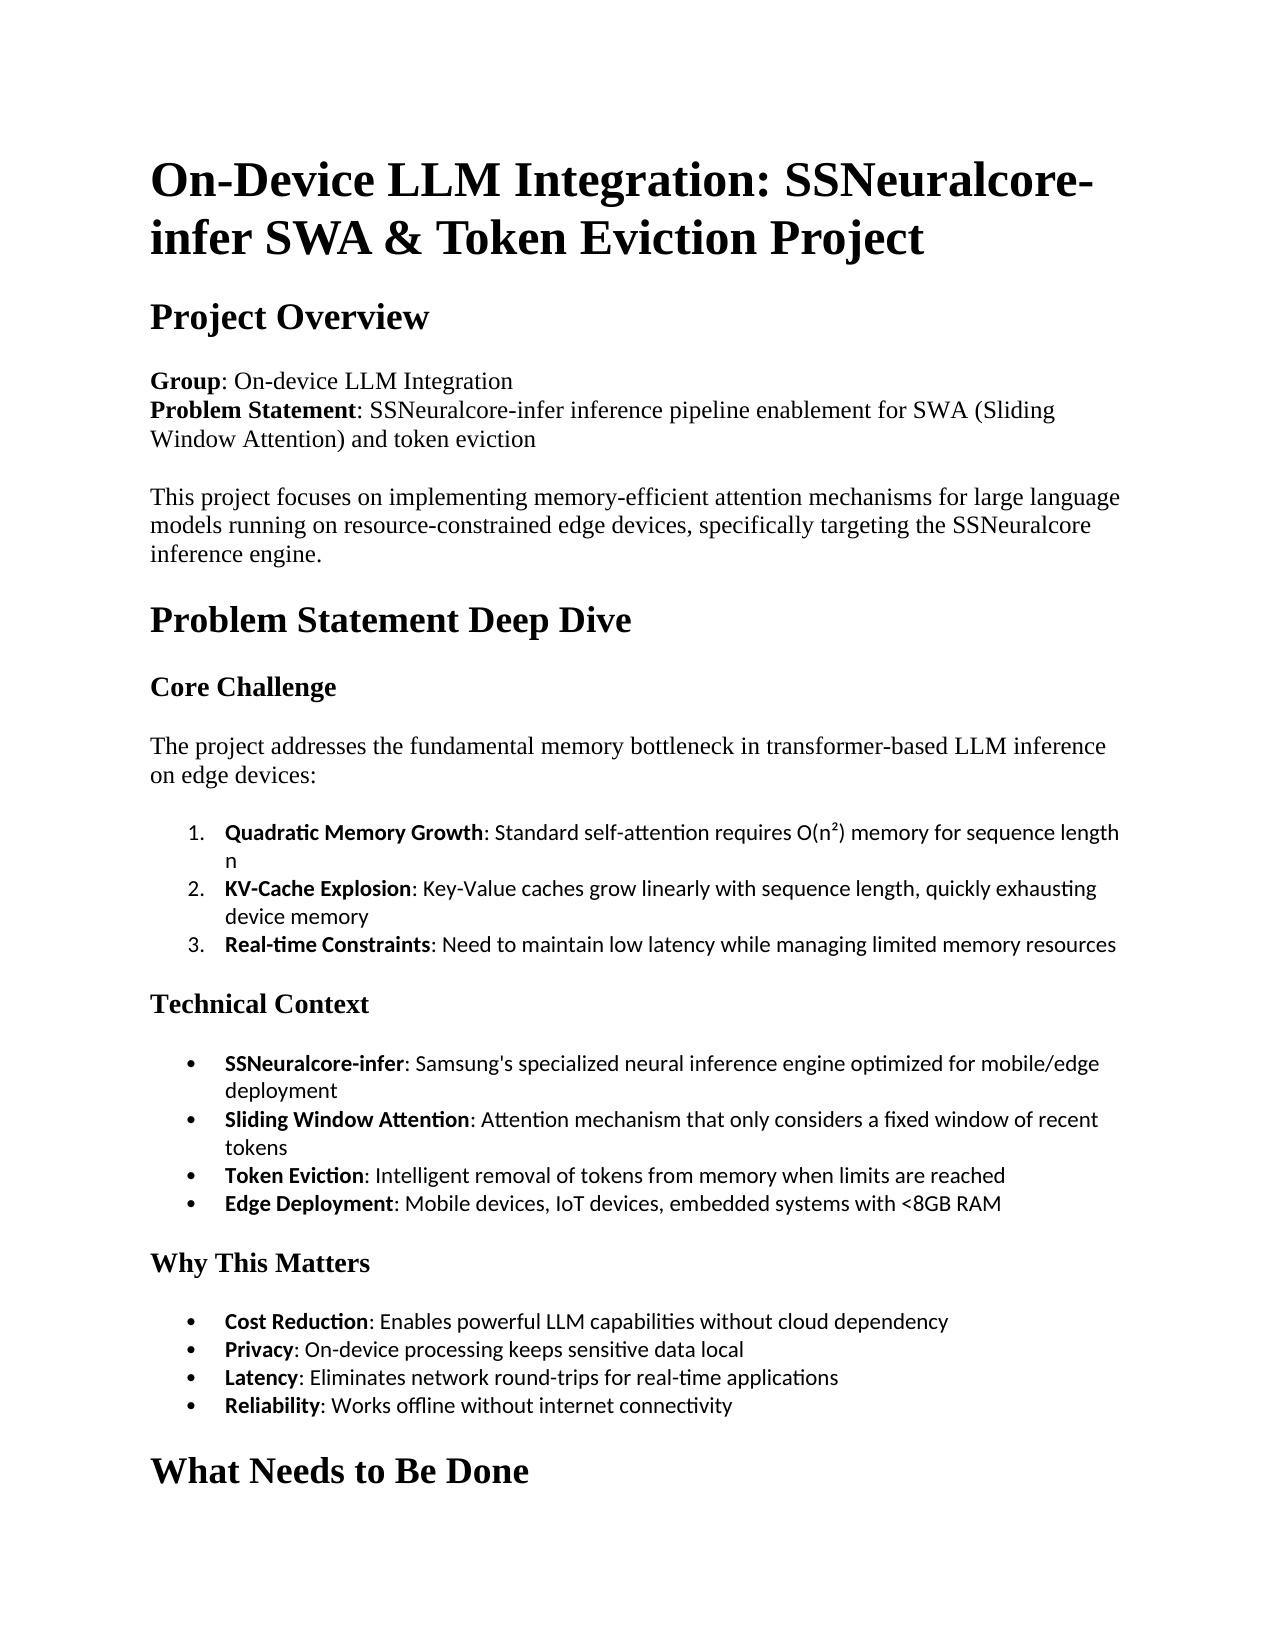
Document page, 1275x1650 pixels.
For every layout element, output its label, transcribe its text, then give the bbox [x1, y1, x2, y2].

subtitle Why This Matters [150, 1246, 1125, 1278]
list Edge Deployment: Mobile devices, IoT devices, embedded systems with <8GB RAM [187, 1189, 1125, 1217]
subtitle What Needs to Be Done [150, 1449, 1125, 1492]
text Group: On-device LLM Integration Problem Statement: SSNeuralcore-infer inference pipeline enablement for SWA (Sliding Window Attention) and token eviction [150, 366, 1125, 453]
subtitle Problem Statement Deep Dive [150, 597, 1125, 640]
list Cost Reduction: Enables powerful LLM capabilities without cloud dependency [187, 1307, 1125, 1336]
list KV-Cache Explosion: Key-Value caches grow linearly with sequence length, quickly exhausting device memory [187, 874, 1125, 930]
subtitle On-Device LLM Integration: SSNeuralcore-infer SWA & Token Eviction Project [150, 150, 1125, 265]
list SSNeuralcore-infer: Samsung's specialized neural inference engine optimized for mobile/edge deployment [187, 1049, 1125, 1105]
list Real-time Constraints: Need to maintain low latency while managing limited memory resources [187, 930, 1125, 958]
list Privacy: On-device processing keeps sensitive data local [187, 1336, 1125, 1363]
list Quadratic Memory Growth: Standard self-attention requires O(n²) memory for sequence length n [187, 818, 1125, 874]
list Latency: Eliminates network round-trips for real-time applications [187, 1363, 1125, 1392]
subtitle Project Overview [150, 294, 1125, 337]
subtitle Core Challenge [150, 669, 1125, 702]
subtitle Technical Context [150, 987, 1125, 1019]
list Sliding Window Attention: Attention mechanism that only considers a fixed window of recent tokens [187, 1105, 1125, 1161]
text This project focuses on implementing memory-efficient attention mechanisms for large language models running on resource-constrained edge devices, specifically targeting the SSNeuralcore inference engine. [150, 482, 1125, 568]
list Reliability: Works offline without internet connectivity [187, 1392, 1125, 1419]
list Token Eviction: Intelligent removal of tokens from memory when limits are reached [187, 1161, 1125, 1189]
text The project addresses the fundamental memory bottleneck in transformer-based LLM inference on edge devices: [150, 731, 1125, 789]
